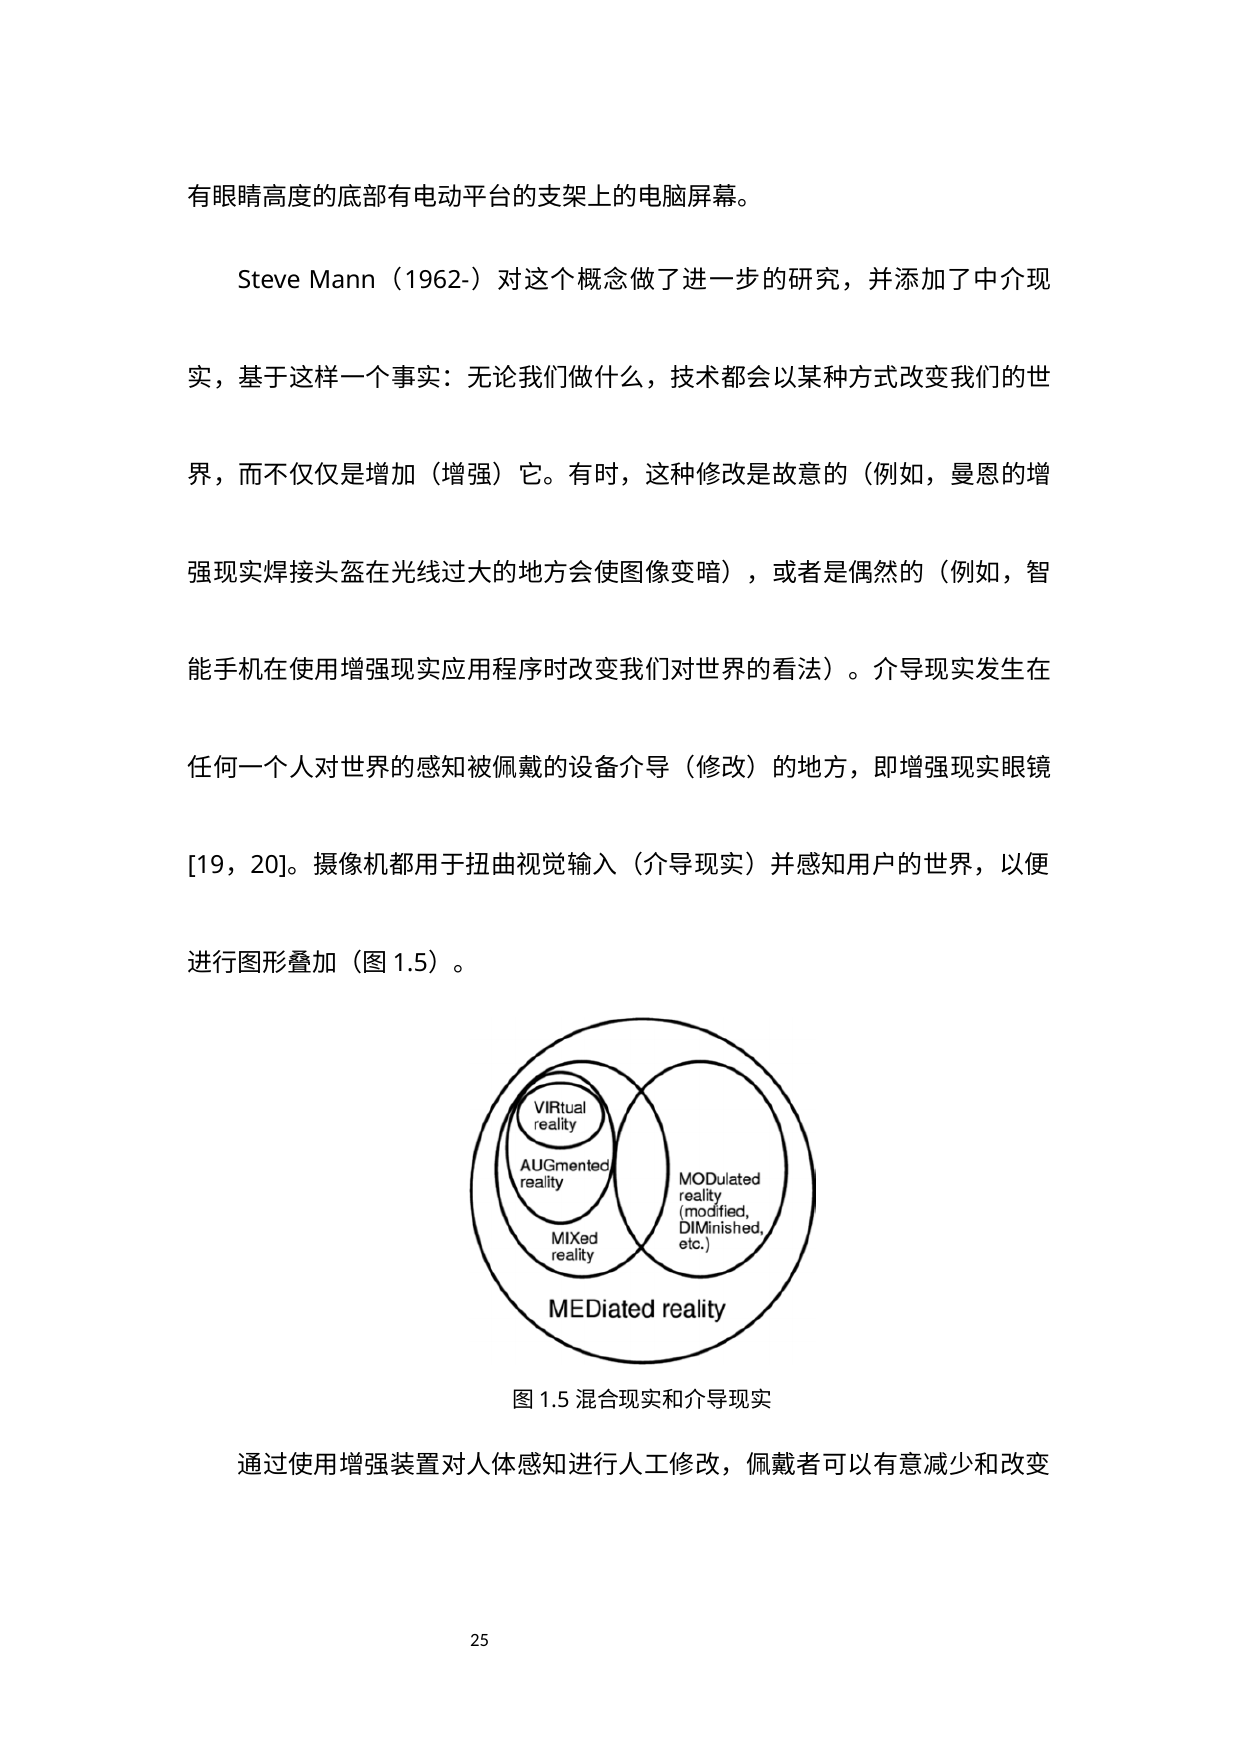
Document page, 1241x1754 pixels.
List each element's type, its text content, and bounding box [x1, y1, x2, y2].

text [187, 162, 1053, 227]
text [187, 1430, 1053, 1495]
text 图1.5 混合现实和介导现实 [187, 1382, 1053, 1414]
picture [436, 1010, 854, 1366]
text Steve Mann（1962-）对这个概念做了进一步的研究，并添加了中介现实，基于这样一个事实：无论我们做什么，技术都会以某种方式改变我们的世界，而不仅仅是增加（增强）它。有时，这种修改是故意的（例如，曼恩的增强现实焊接头盔在光线过大的地方会使图像变暗），或者是偶然的（例如，智能手机在使用增强现实应用程序时改变我们对世界的看法）。介导现实发生在任何一个人对世界的感知被佩戴的设备介导（修改）的地方，即增强现实眼镜[19，20]。摄像机都用于扭曲视觉输入（介导现实）并感知用户的世界，以便进行图形叠加（图1.5）。 [187, 245, 1053, 993]
